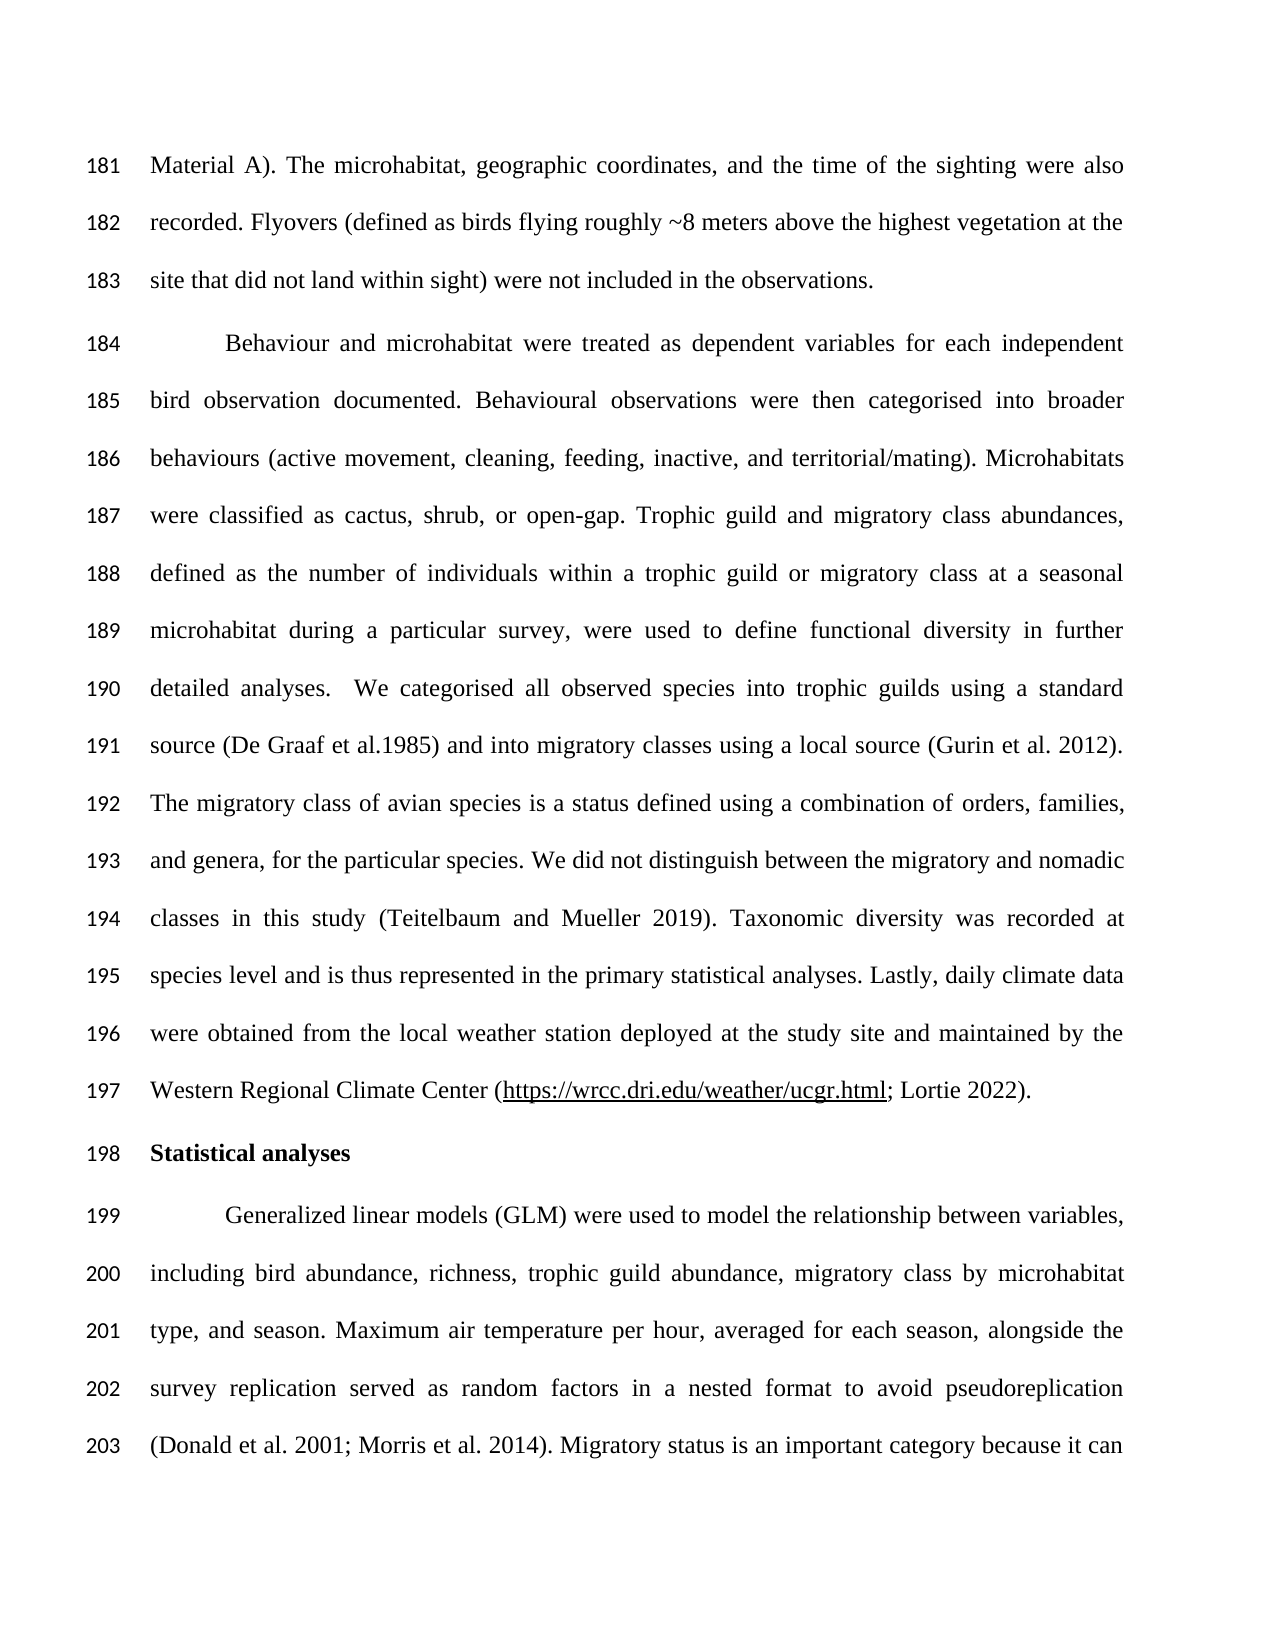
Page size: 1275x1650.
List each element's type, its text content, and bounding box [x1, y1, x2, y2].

text Behaviour and microhabitat were treated as dependent variables for each independent bird observation documented. Behavioural observations were then categorised into broader behaviours (active movement, cleaning, feeding, inactive, and territorial/mating). Microhabitats were classified as cactus, shrub, or open-gap. Trophic guild and migratory class abundances, defined as the number of individuals within a trophic guild or migratory class at a seasonal microhabitat during a particular survey, were used to define functional diversity in further detailed analyses. We categorised all observed species into trophic guilds using a standard source (De Graaf et al.1985) and into migratory classes using a local source (Gurin et al. 2012). The migratory class of avian species is a status defined using a combination of orders, families, and genera, for the particular species. We did not distinguish between the migratory and nomadic classes in this study (Teitelbaum and Mueller 2019). Taxonomic diversity was recorded at species level and is thus represented in the primary statistical analyses. Lastly, daily climate data were obtained from the local weather station deployed at the study site and maintained by the Western Regional Climate Center (https://wrcc.dri.edu/weather/ucgr.html; Lortie 2022). [150, 328, 1125, 1104]
subtitle Statistical analyses [150, 1138, 1125, 1166]
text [150, 1200, 1125, 1459]
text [150, 150, 1125, 294]
